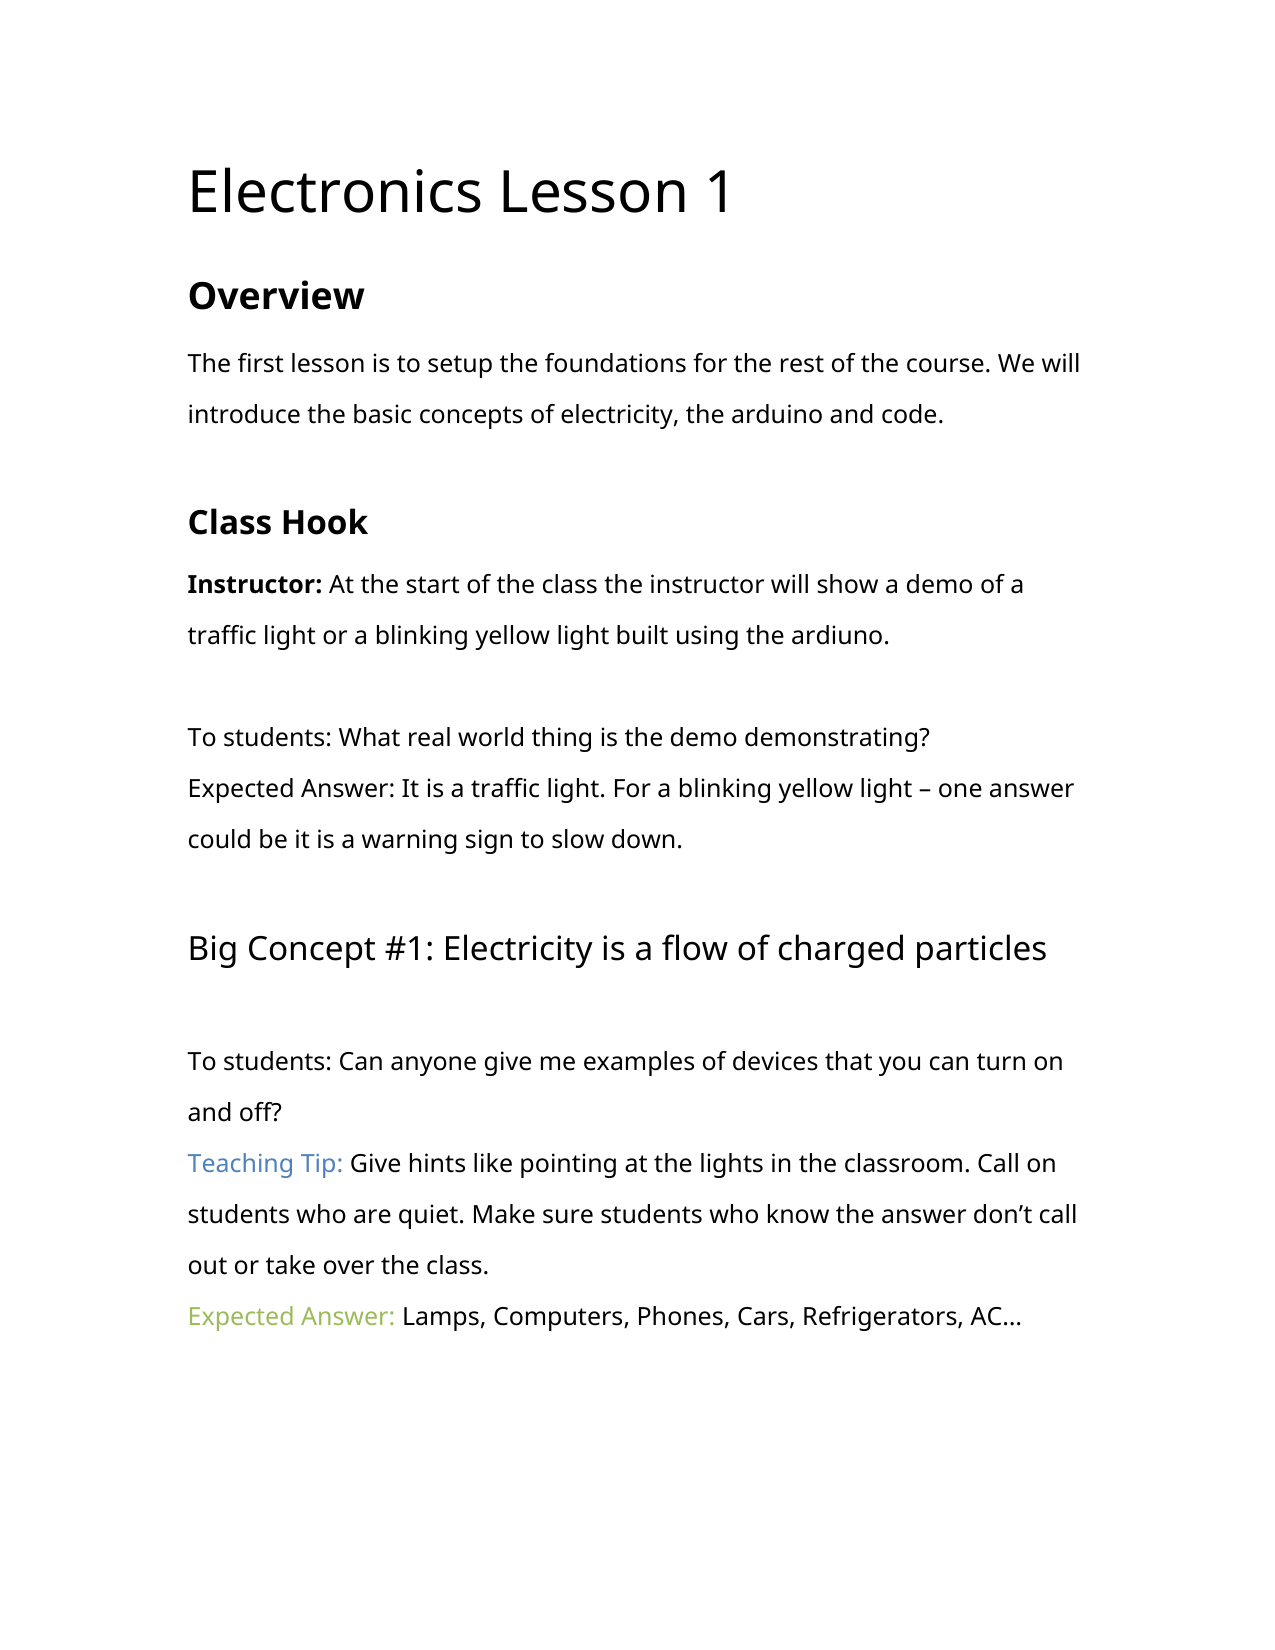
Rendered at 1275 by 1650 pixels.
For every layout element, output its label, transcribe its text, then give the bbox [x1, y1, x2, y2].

text Overview [187, 269, 1087, 320]
text Expected Answer: Lamps, Computers, Phones, Cars, Refrigerators, AC… [187, 1299, 1087, 1333]
text Class Hook [187, 499, 1087, 544]
text The first lesson is to setup the foundations for the rest of the course. We will introduce the basic concepts of electricity, the arduino and code. [187, 346, 1087, 431]
text Electronics Lesson 1 [187, 150, 1087, 229]
text To students: Can anyone give me examples of devices that you can turn on and off? [187, 1043, 1087, 1128]
text Expected Answer: It is a traffic light. For a blinking yellow light – one answer could be it is a warning sign to slow down. [187, 771, 1087, 856]
text Teaching Tip: Give hints like pointing at the lights in the classroom. Call on students who are quiet. Make sure students who know the answer don’t call out or take over the class. [187, 1146, 1087, 1282]
text Big Concept #1: Electricity is a flow of charged particles [187, 924, 1087, 970]
text To students: What real world thing is the demo demonstrating? [187, 720, 1087, 754]
text Instructor: At the start of the class the instructor will show a demo of a traffic light or a blinking yellow light built using the ardiuno. [187, 567, 1087, 652]
